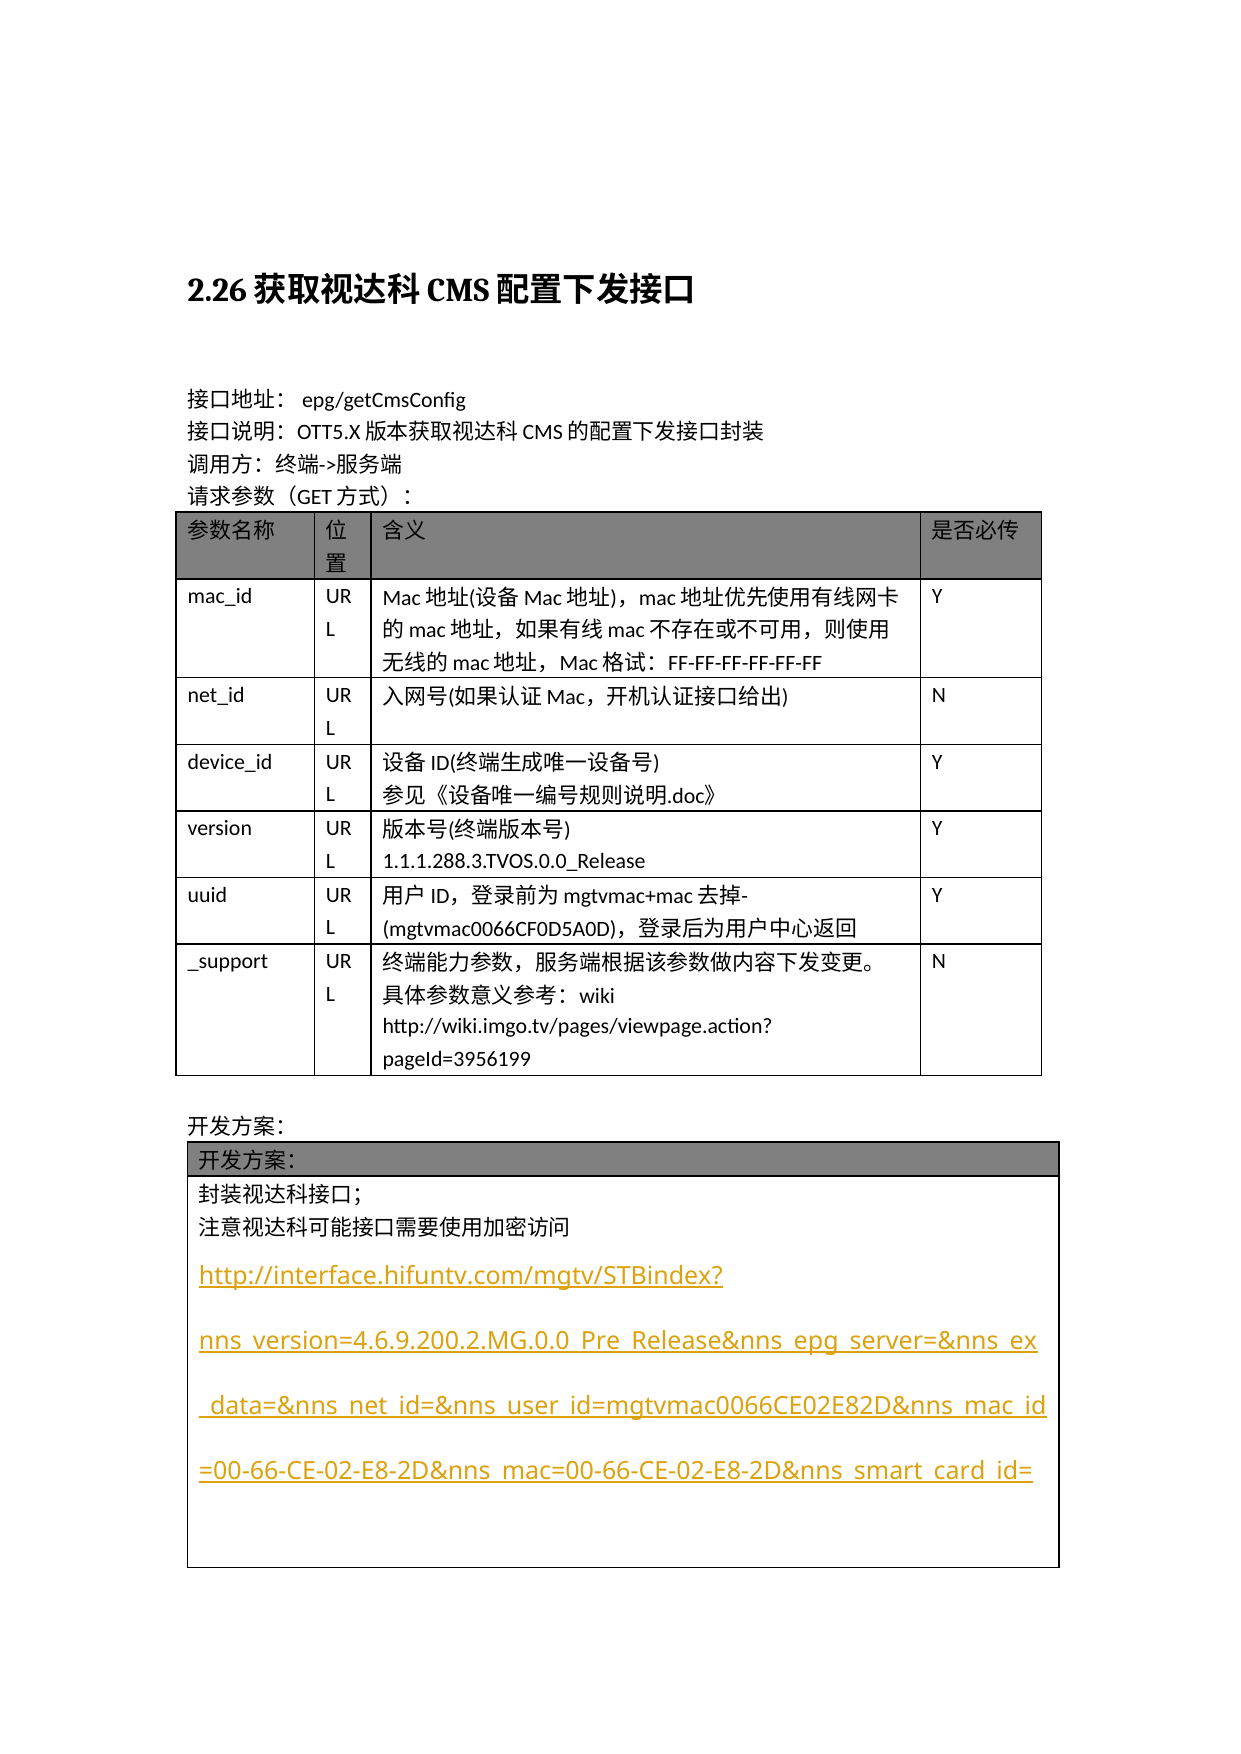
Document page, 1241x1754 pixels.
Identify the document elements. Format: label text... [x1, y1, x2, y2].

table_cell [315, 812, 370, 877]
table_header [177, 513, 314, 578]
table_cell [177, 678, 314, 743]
text 接口地址： epg/getCmsConfig [187, 381, 1053, 414]
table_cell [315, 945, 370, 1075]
subtitle 2.26获取视达科CMS配置下发接口 [187, 254, 1053, 319]
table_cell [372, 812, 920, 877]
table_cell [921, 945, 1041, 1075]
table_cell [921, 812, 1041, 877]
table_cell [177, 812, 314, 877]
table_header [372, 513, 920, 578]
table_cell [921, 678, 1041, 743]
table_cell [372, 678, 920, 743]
text 接口说明：OTT5.X版本获取视达科CMS的配置下发接口封装 [187, 414, 1053, 446]
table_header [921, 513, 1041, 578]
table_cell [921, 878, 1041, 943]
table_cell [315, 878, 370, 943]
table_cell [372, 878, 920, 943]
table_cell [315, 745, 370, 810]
text 调用方：终端->服务端 [187, 446, 1053, 479]
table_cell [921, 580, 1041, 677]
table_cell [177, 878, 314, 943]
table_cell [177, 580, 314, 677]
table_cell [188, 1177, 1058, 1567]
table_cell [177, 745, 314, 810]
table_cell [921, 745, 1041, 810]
text 请求参数（GET方式）： [187, 479, 1053, 511]
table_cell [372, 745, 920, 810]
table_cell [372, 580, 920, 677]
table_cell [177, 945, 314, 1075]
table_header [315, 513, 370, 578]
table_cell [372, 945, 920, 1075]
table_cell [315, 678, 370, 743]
text 开发方案： [187, 1109, 1053, 1141]
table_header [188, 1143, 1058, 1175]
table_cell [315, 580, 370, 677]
